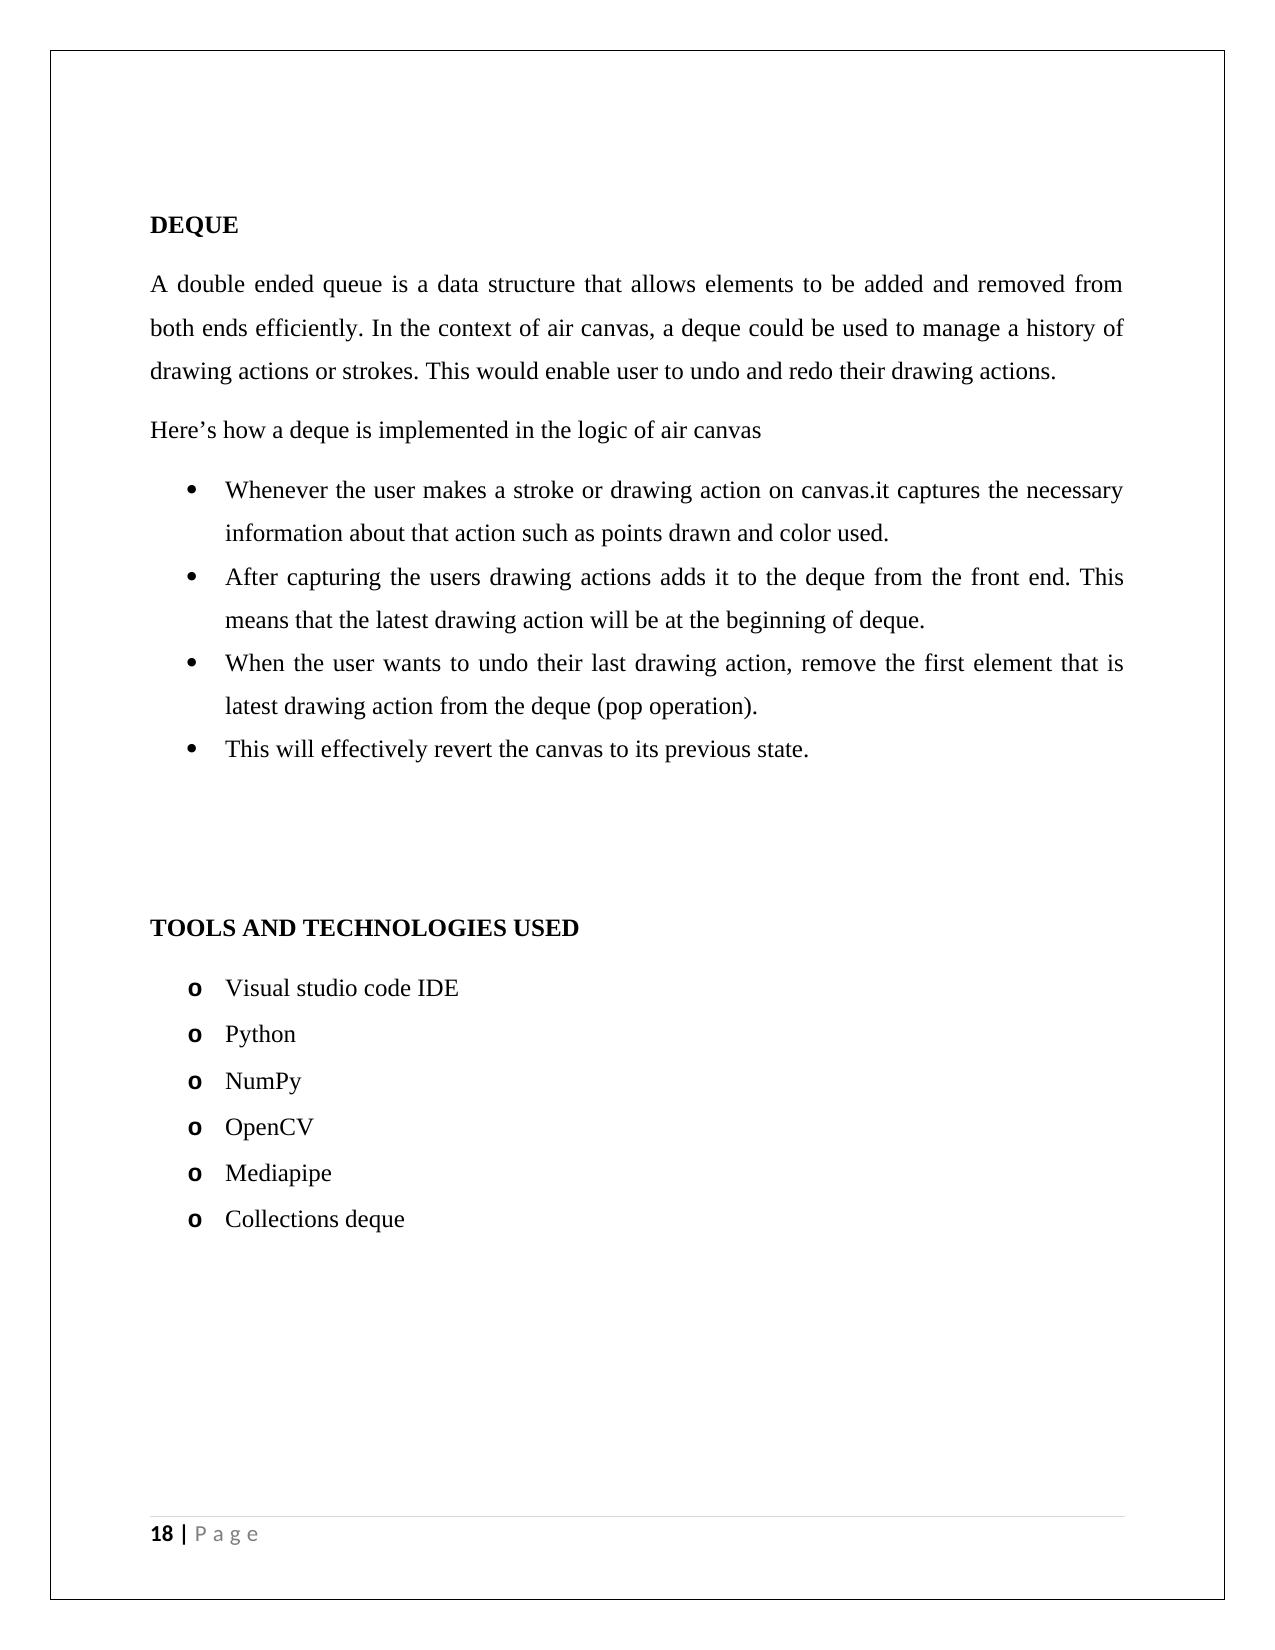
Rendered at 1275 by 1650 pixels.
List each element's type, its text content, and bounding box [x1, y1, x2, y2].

list OpenCV [187, 1112, 1125, 1143]
list When the user wants to undo their last drawing action, remove the first element that is latest drawing action from the deque (pop operation). [187, 648, 1125, 720]
list Python [187, 1019, 1125, 1050]
list Collections deque [187, 1204, 1125, 1235]
list NumPy [187, 1066, 1125, 1097]
text DEQUE [150, 210, 1125, 238]
list After capturing the users drawing actions adds it to the deque from the front end. This means that the latest drawing action will be at the beginning of deque. [187, 562, 1125, 633]
list Whenever the user makes a stroke or drawing action on canvas.it captures the necessary information about that action such as points drawn and color used. [187, 475, 1125, 547]
text TOOLS AND TECHNOLOGIES USED [150, 913, 1125, 942]
text Here’s how a deque is implemented in the logic of air canvas [150, 416, 1125, 444]
list Mediapipe [187, 1158, 1125, 1189]
text A double ended queue is a data structure that allows elements to be added and removed from both ends efficiently. In the context of air canvas, a deque could be used to manage a history of drawing actions or strokes. This would enable user to undo and redo their drawing actions. [150, 269, 1125, 384]
list Visual studio code IDE [187, 973, 1125, 1004]
list This will effectively revert the canvas to its previous state. [187, 734, 1125, 763]
